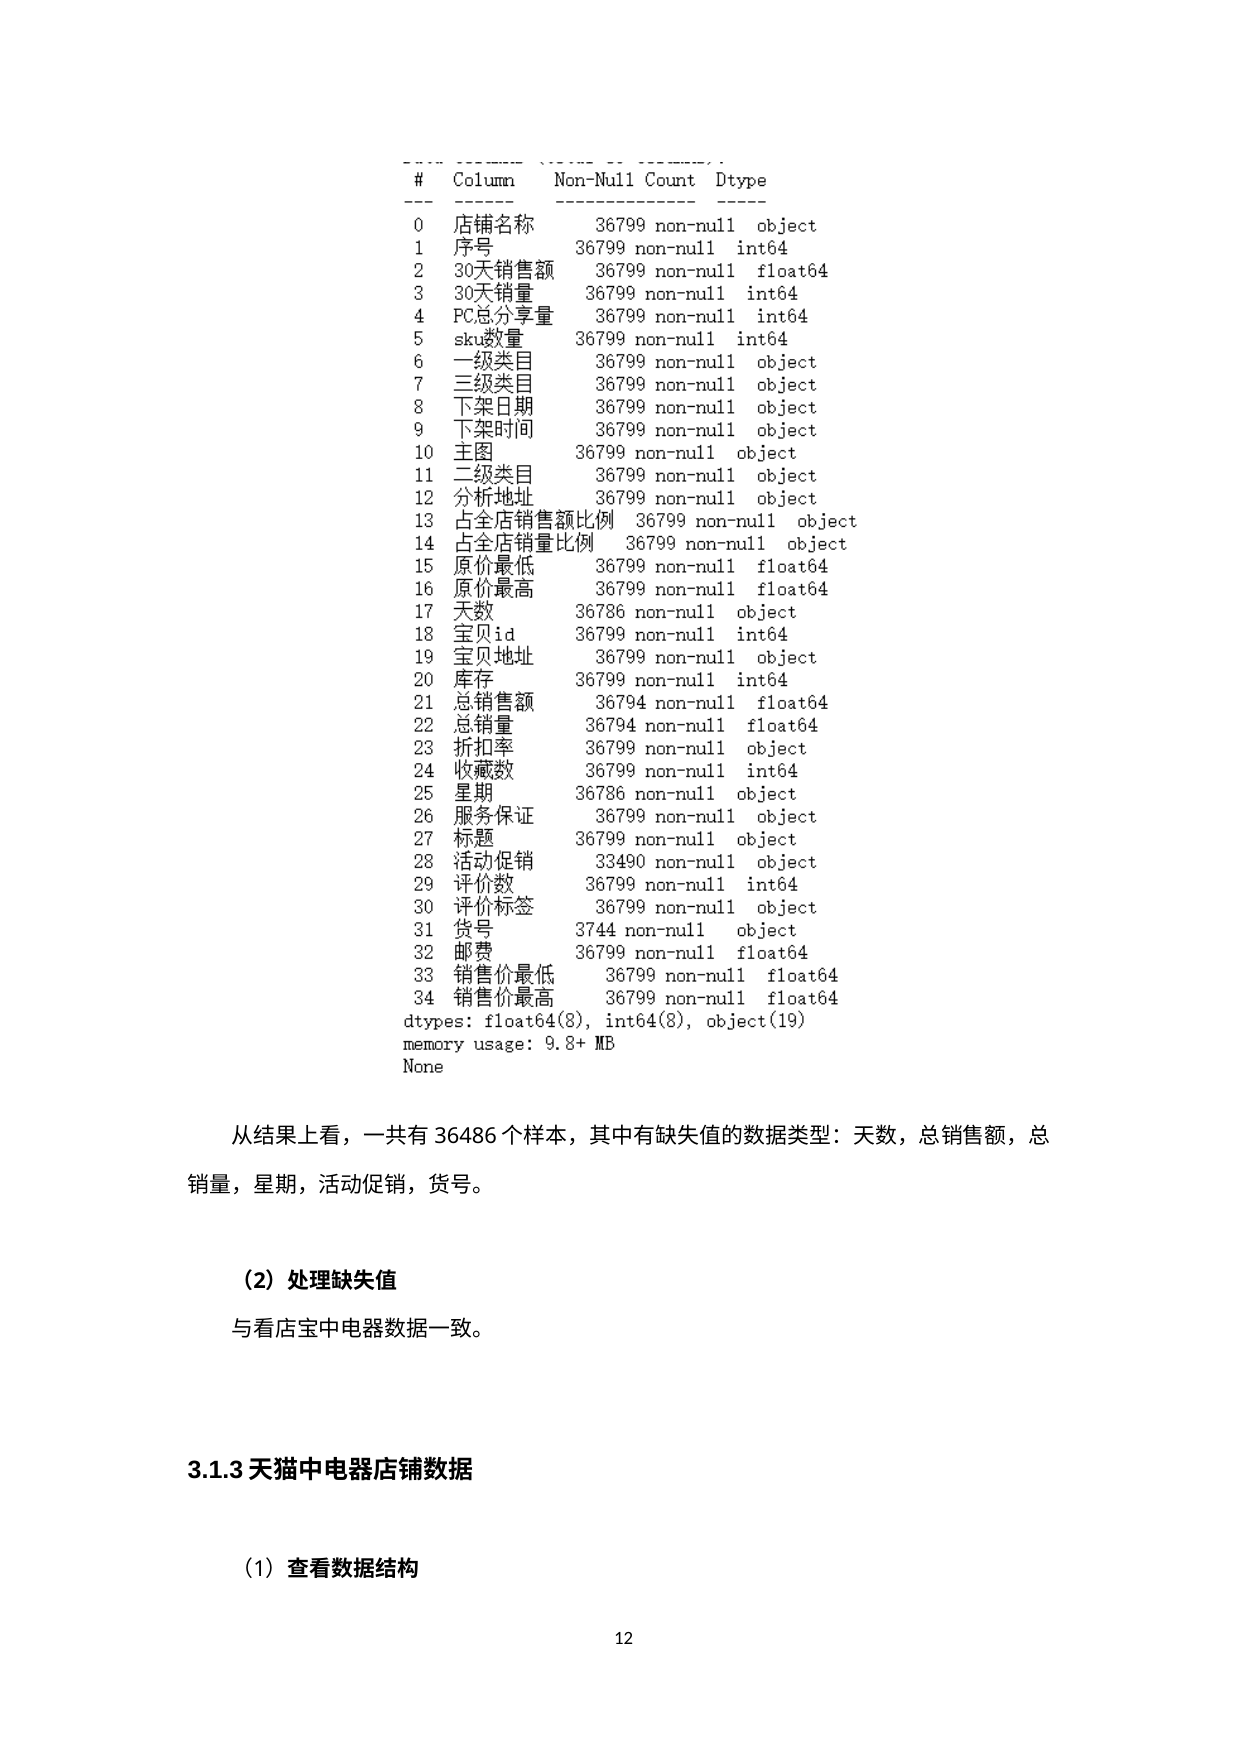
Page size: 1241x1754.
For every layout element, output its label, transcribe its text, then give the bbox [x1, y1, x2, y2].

text （2）处理缺失值 [187, 1262, 1053, 1295]
text 与看店宝中电器数据一致。 [187, 1311, 1053, 1343]
subtitle 3.1.3天猫中电器店铺数据 [187, 1436, 1053, 1501]
text （1）查看数据结构 [187, 1551, 1053, 1583]
picture [372, 162, 868, 1079]
text 从结果上看，一共有36486个样本，其中有缺失值的数据类型：天数，总销售额，总销量，星期，活动促销，货号。 [187, 1118, 1053, 1199]
